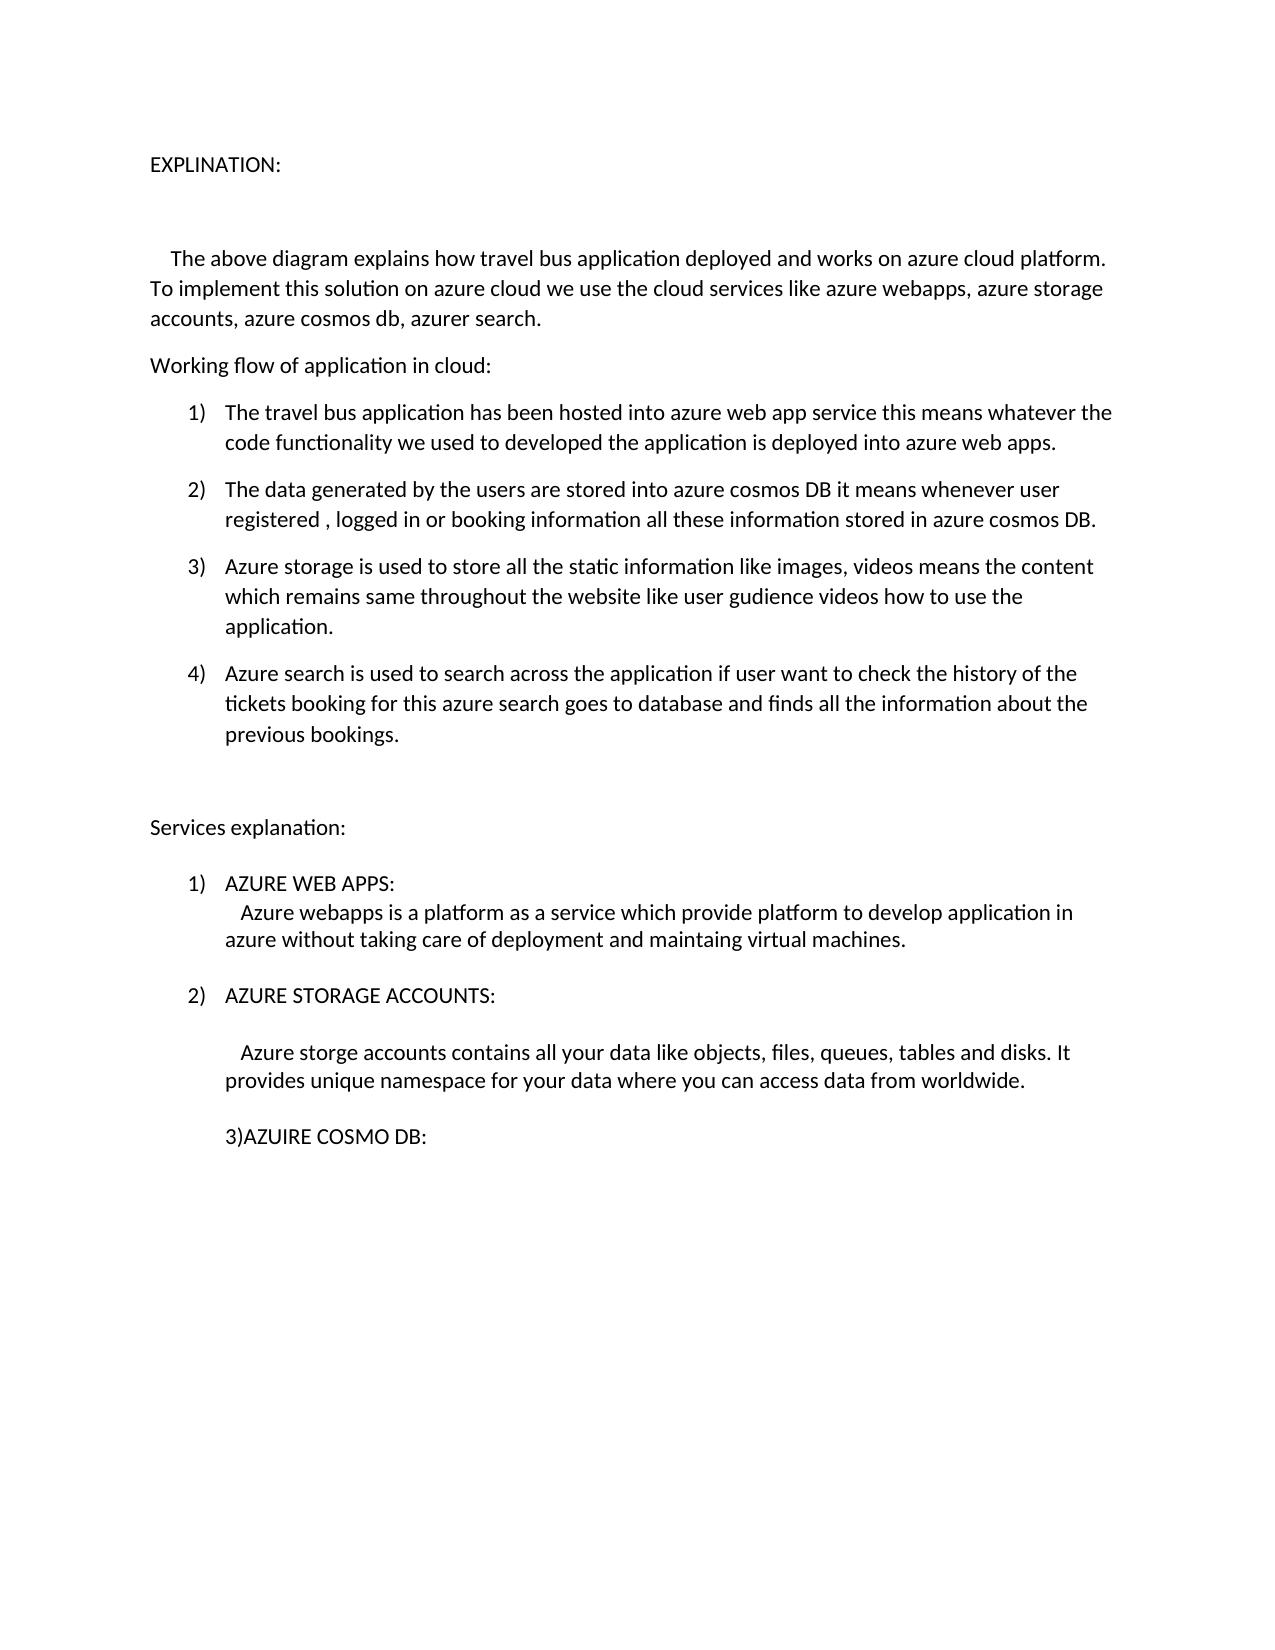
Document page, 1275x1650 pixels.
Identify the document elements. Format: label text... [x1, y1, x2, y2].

text The above diagram explains how travel bus application deployed and works on azure cloud platform. To implement this solution on azure cloud we use the cloud services like azure webapps, azure storage accounts, azure cosmos db, azurer search. [150, 244, 1125, 332]
list The travel bus application has been hosted into azure web app service this means whatever the code functionality we used to developed the application is deployed into azure web apps. [187, 398, 1125, 456]
text 3)AZUIRE COSMO DB: [225, 1122, 1125, 1150]
text Services explanation: [150, 813, 1125, 842]
text Working flow of application in cloud: [150, 351, 1125, 379]
list Azure storage is used to store all the static information like images, videos means the content which remains same throughout the website like user gudience videos how to use the application. [187, 552, 1125, 641]
list The data generated by the users are stored into azure cosmos DB it means whenever user registered , logged in or booking information all these information stored in azure cosmos DB. [187, 475, 1125, 533]
text Azure webapps is a platform as a service which provide platform to develop application in azure without taking care of deployment and maintaing virtual machines. [225, 898, 1125, 954]
text EXPLINATION: [150, 150, 1125, 178]
list Azure search is used to search across the application if user want to check the history of the tickets booking for this azure search goes to database and finds all the information about the previous bookings. [187, 659, 1125, 748]
list AZURE STORAGE ACCOUNTS: [187, 982, 1125, 1010]
text Azure storge accounts contains all your data like objects, files, queues, tables and disks. It provides unique namespace for your data where you can access data from worldwide. [225, 1038, 1125, 1094]
list AZURE WEB APPS: [187, 869, 1125, 898]
